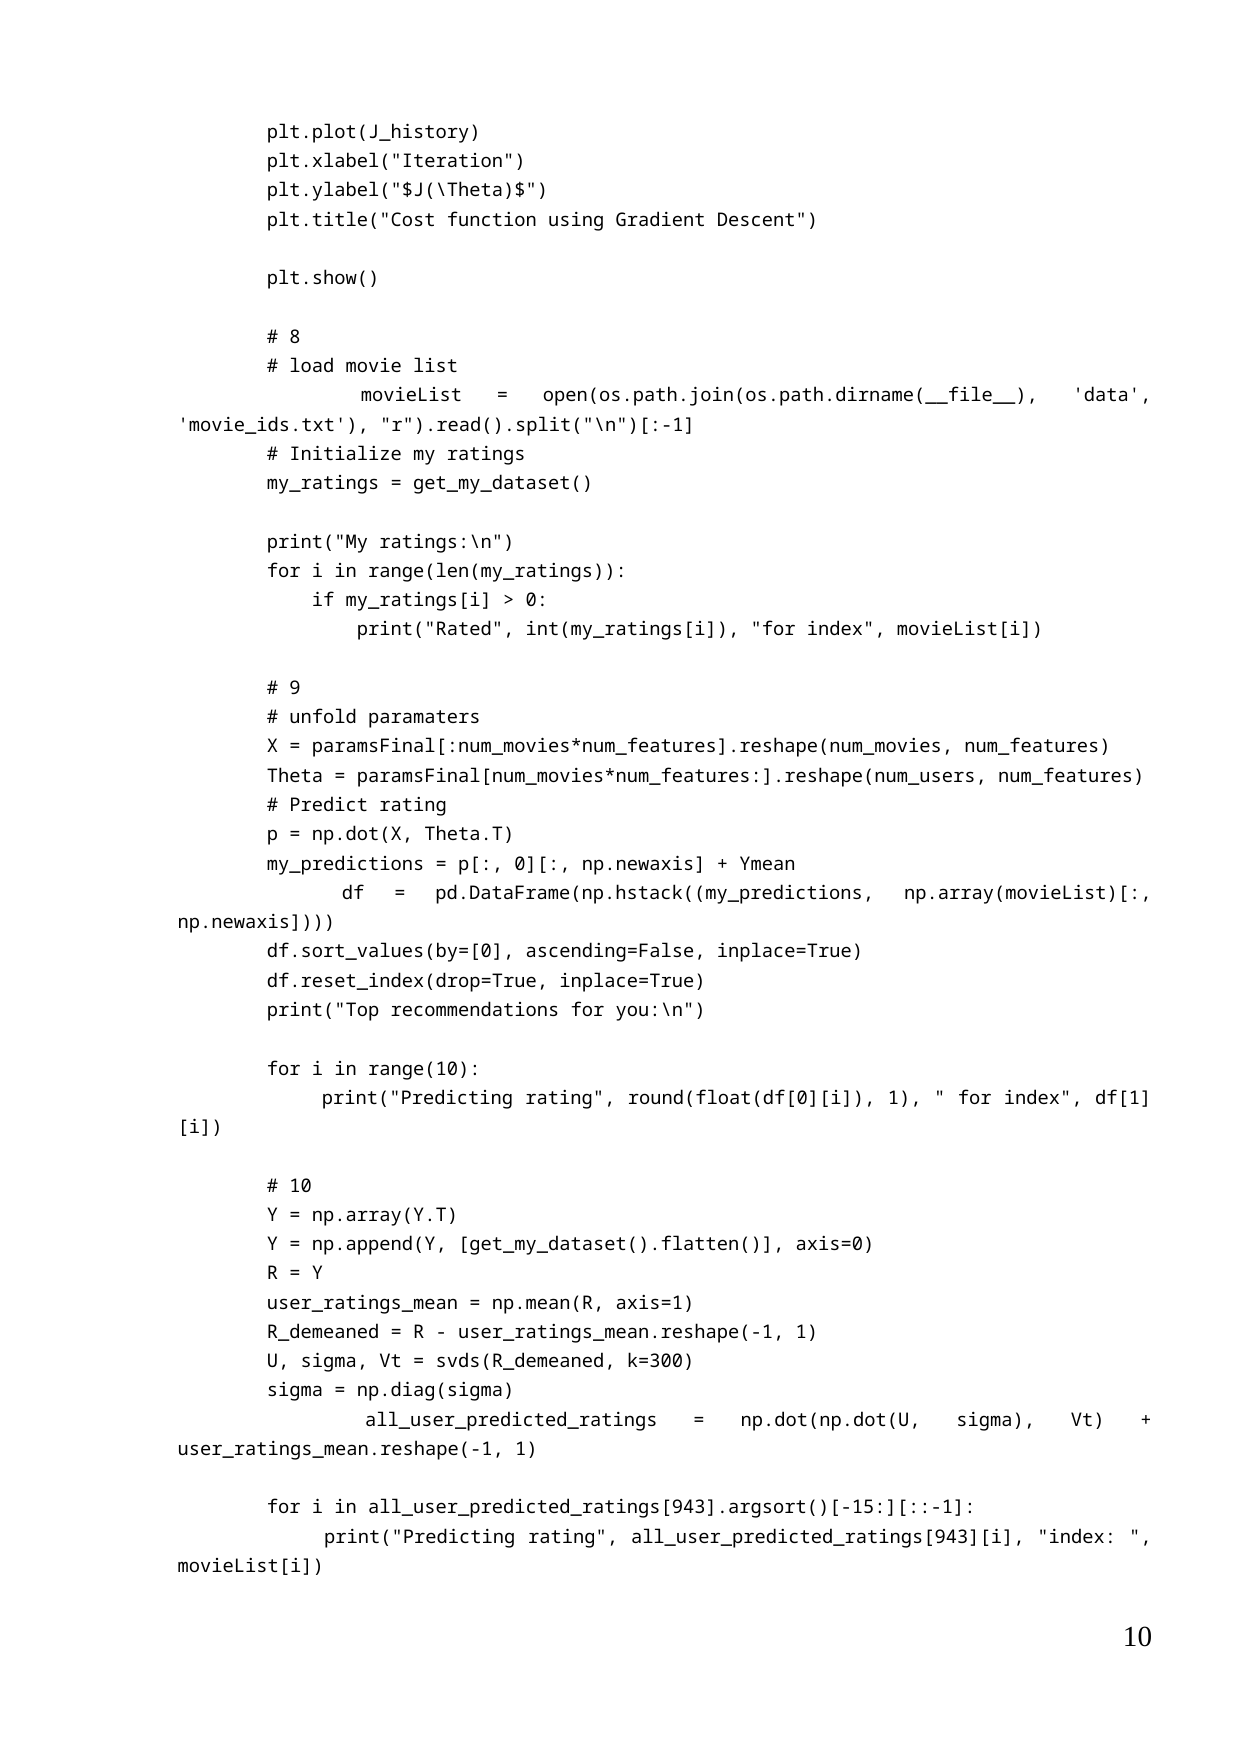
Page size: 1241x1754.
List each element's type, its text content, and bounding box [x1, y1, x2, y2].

text X = paramsFinal[:num_movies*num_features].reshape(num_movies, num_features) [177, 733, 1152, 758]
text # 10 [177, 1172, 1152, 1197]
text df.reset_index(drop=True, inplace=True) [177, 967, 1152, 992]
text plt.ylabel("$J(\Theta)$") [177, 177, 1152, 202]
text print("Predicting rating", all_user_predicted_ratings[943][i], "index: ", movieList[i]) [177, 1523, 1152, 1578]
text plt.xlabel("Iteration") [177, 147, 1152, 173]
text plt.title("Cost function using Gradient Descent") [177, 206, 1152, 231]
text R_demeaned = R - user_ratings_mean.reshape(-1, 1) [177, 1318, 1152, 1344]
text print("Rated", int(my_ratings[i]), "for index", movieList[i]) [177, 616, 1152, 641]
text print("My ratings:\n") [177, 528, 1152, 553]
text print("Predicting rating", round(float(df[0][i]), 1), " for index", df[1][i]) [177, 1084, 1152, 1139]
text plt.plot(J_history) [177, 118, 1152, 144]
text U, sigma, Vt = svds(R_demeaned, k=300) [177, 1347, 1152, 1373]
text for i in range(len(my_ratings)): [177, 557, 1152, 583]
text # load movie list [177, 352, 1152, 378]
text movieList = open(os.path.join(os.path.dirname(__file__), 'data', 'movie_ids.txt'), "r").read().split("\n")[:-1] [177, 382, 1152, 436]
text plt.show() [177, 264, 1152, 290]
text user_ratings_mean = np.mean(R, axis=1) [177, 1289, 1152, 1314]
text for i in all_user_predicted_ratings[943].argsort()[-15:][::-1]: [177, 1494, 1152, 1519]
text for i in range(10): [177, 1055, 1152, 1080]
text df.sort_values(by=[0], ascending=False, inplace=True) [177, 938, 1152, 963]
text R = Y [177, 1260, 1152, 1285]
text Theta = paramsFinal[num_movies*num_features:].reshape(num_users, num_features) [177, 762, 1152, 788]
text print("Top recommendations for you:\n") [177, 996, 1152, 1022]
text sigma = np.diag(sigma) [177, 1377, 1152, 1402]
text my_predictions = p[:, 0][:, np.newaxis] + Ymean [177, 850, 1152, 875]
text # Initialize my ratings [177, 440, 1152, 466]
text Y = np.array(Y.T) [177, 1201, 1152, 1227]
text # Predict rating [177, 791, 1152, 817]
text # 9 [177, 674, 1152, 700]
text my_ratings = get_my_dataset() [177, 469, 1152, 495]
text all_user_predicted_ratings = np.dot(np.dot(U, sigma), Vt) + user_ratings_mean.reshape(-1, 1) [177, 1406, 1152, 1461]
text # 8 [177, 323, 1152, 348]
text p = np.dot(X, Theta.T) [177, 821, 1152, 846]
text # unfold paramaters [177, 703, 1152, 729]
text Y = np.append(Y, [get_my_dataset().flatten()], axis=0) [177, 1230, 1152, 1256]
text if my_ratings[i] > 0: [177, 586, 1152, 612]
text df = pd.DataFrame(np.hstack((my_predictions, np.array(movieList)[:, np.newaxis]))) [177, 879, 1152, 934]
